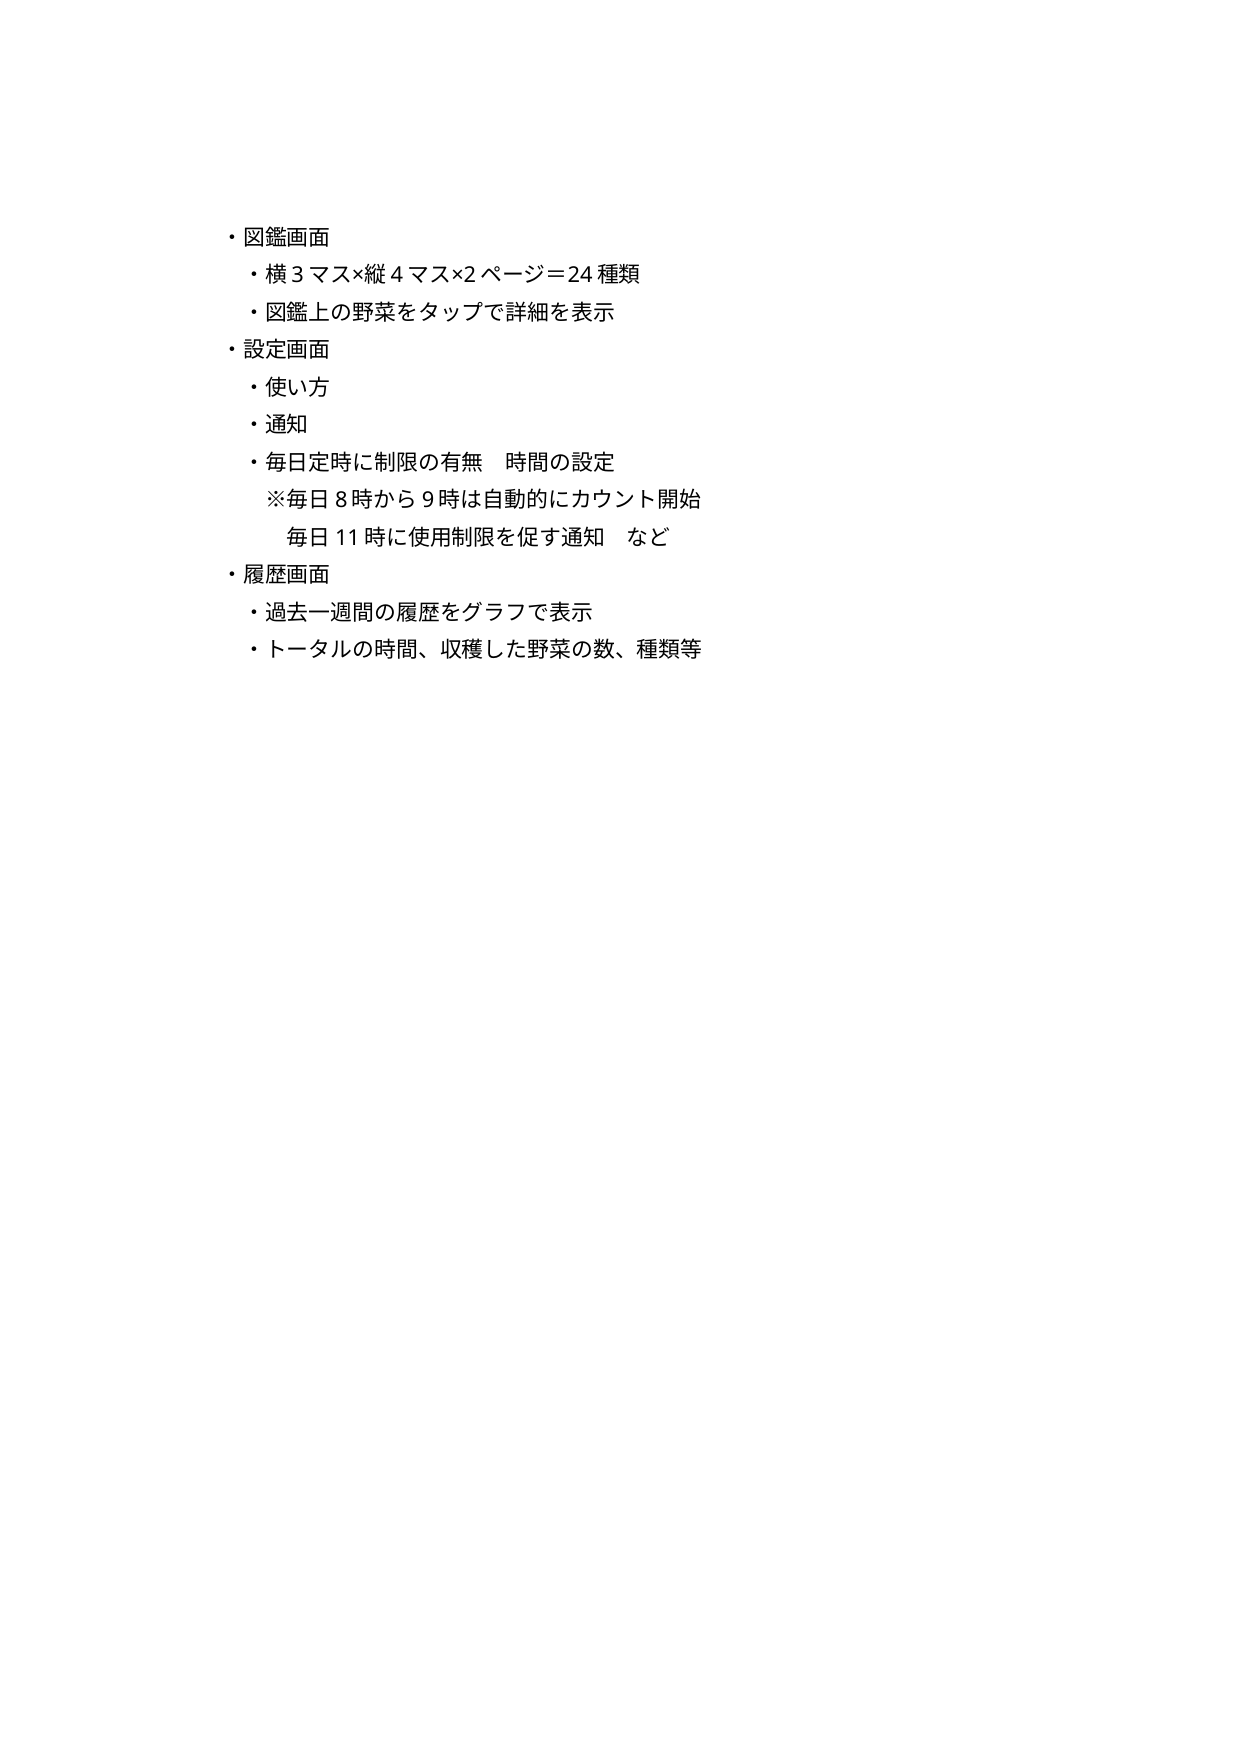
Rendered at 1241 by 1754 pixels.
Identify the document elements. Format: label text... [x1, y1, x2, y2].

text 毎日11時に使用制限を促す通知 など [177, 517, 1063, 554]
text ・図鑑上の野菜をタップで詳細を表示 [177, 292, 1063, 329]
text ・毎日定時に制限の有無 時間の設定 [177, 442, 1063, 479]
text ・横3マス×縦4マス×2ページ＝24種類 [177, 254, 1063, 292]
text ・使い方 [177, 367, 1063, 404]
text ・通知 [177, 404, 1063, 442]
text ・トータルの時間、収穫した野菜の数、種類等 [177, 629, 1063, 667]
text ※毎日8時から9時は自動的にカウント開始 [177, 479, 1063, 517]
text ・過去一週間の履歴をグラフで表示 [177, 592, 1063, 629]
text ・設定画面 [177, 329, 1063, 367]
text ・図鑑画面 [177, 217, 1063, 254]
text ・履歴画面 [177, 554, 1063, 592]
